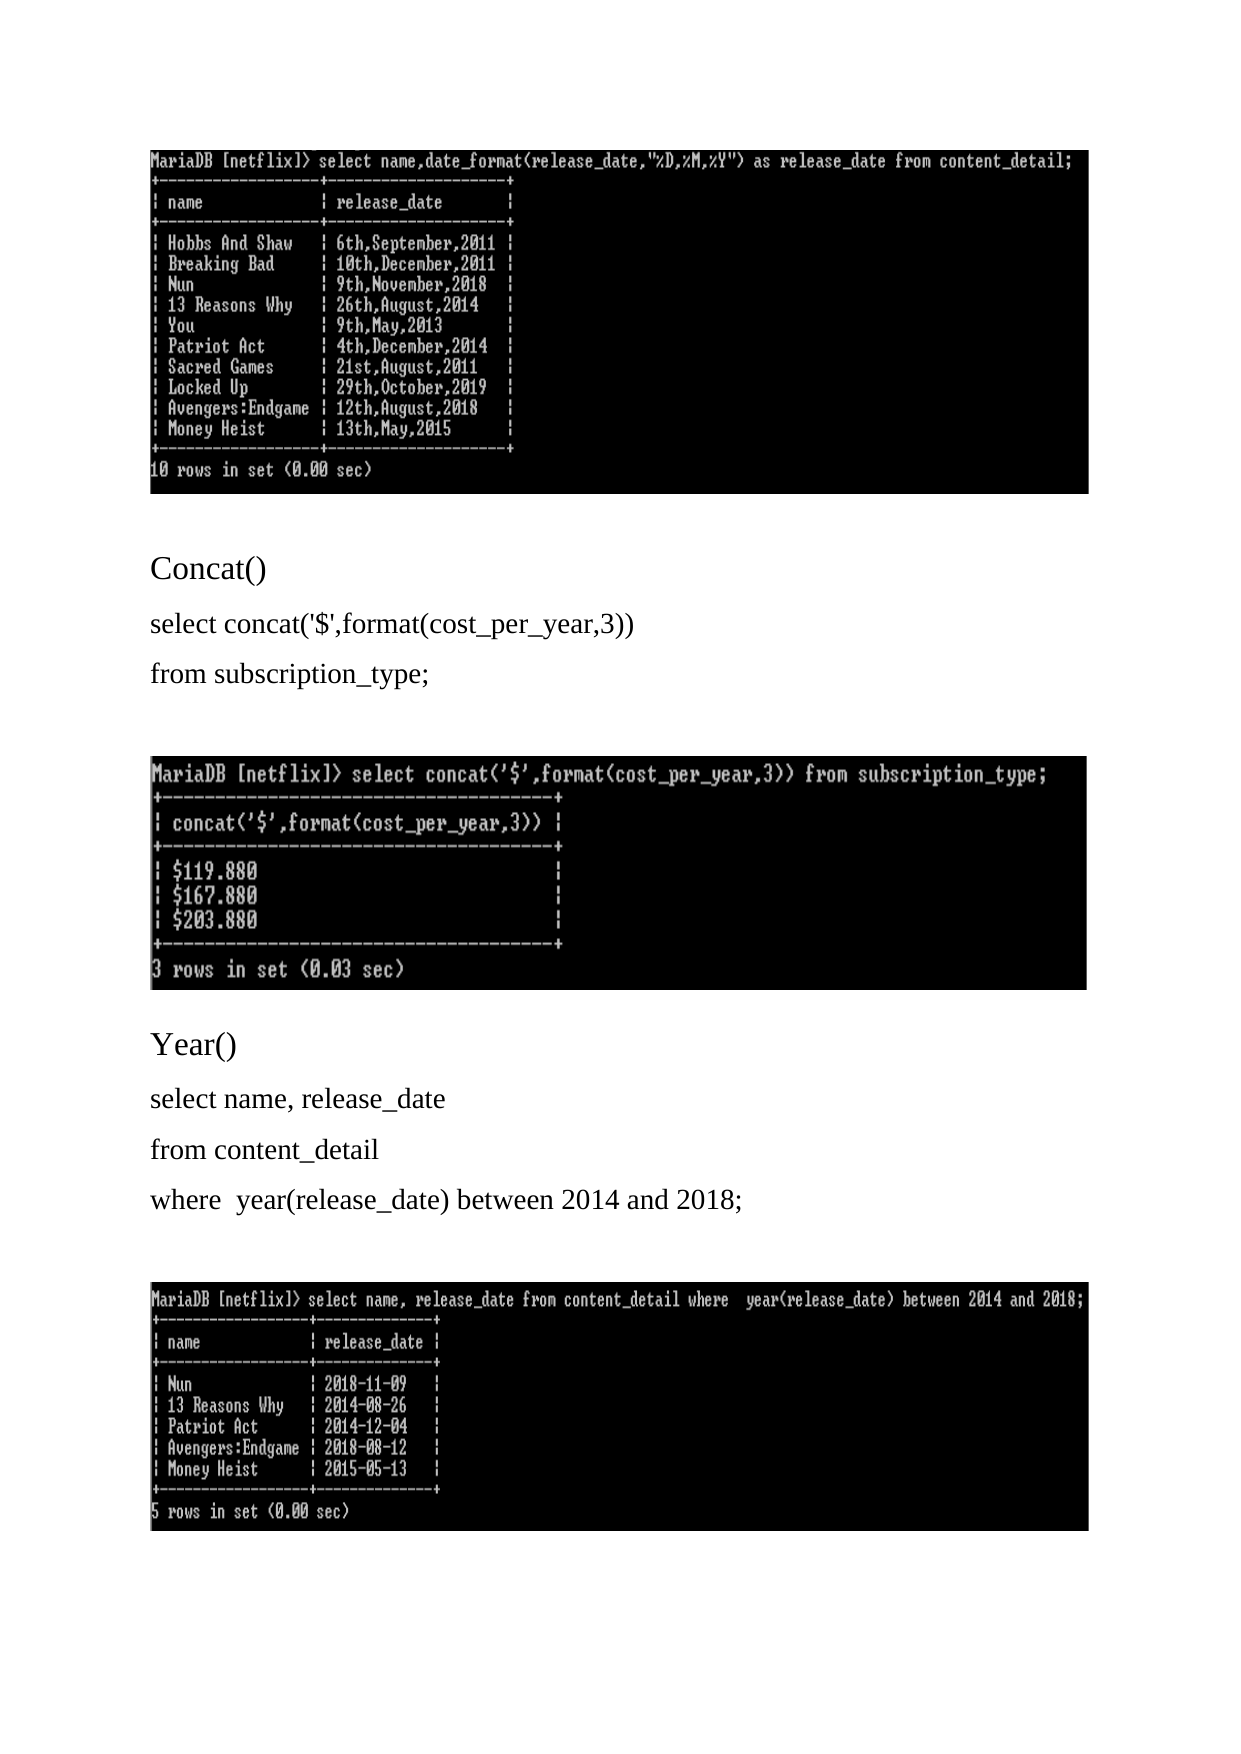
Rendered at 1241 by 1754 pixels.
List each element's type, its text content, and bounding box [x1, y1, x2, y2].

picture [150, 150, 1089, 494]
text select name, release_date [150, 1082, 1090, 1115]
text Year() [150, 1024, 1090, 1062]
text from content_detail [150, 1132, 1090, 1166]
text where year(release_date) between 2014 and 2018; [150, 1182, 1090, 1216]
picture [150, 1282, 1089, 1531]
picture [150, 756, 1087, 990]
text select concat('$',format(cost_per_year,3)) [150, 606, 1090, 639]
text from subscription_type; [150, 656, 1090, 690]
text Concat() [150, 548, 1090, 587]
